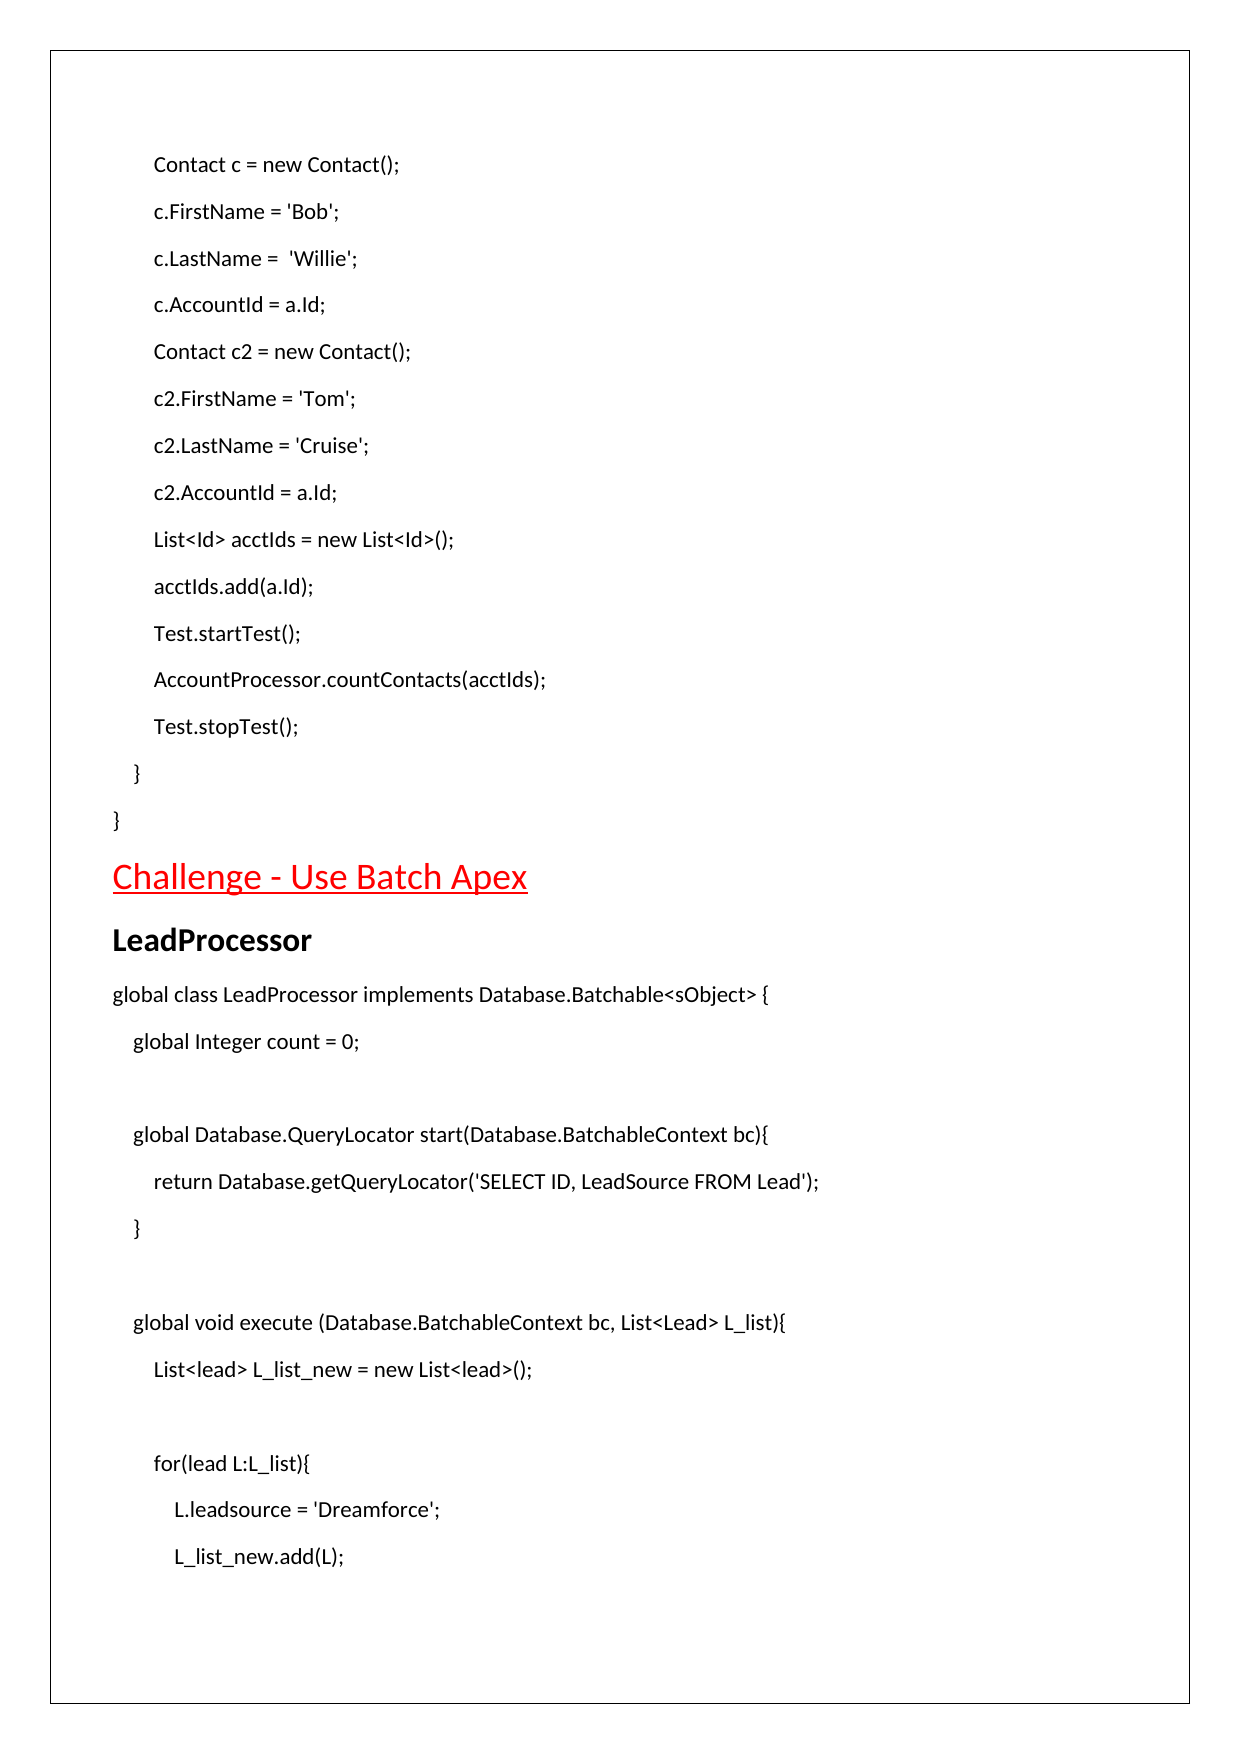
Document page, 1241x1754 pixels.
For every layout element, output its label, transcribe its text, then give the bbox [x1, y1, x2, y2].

text L.leadsource = 'Dreamforce'; [112, 1496, 1128, 1523]
text return Database.getQueryLocator('SELECT ID, LeadSource FROM Lead'); [112, 1167, 1128, 1195]
text global class LeadProcessor implements Database.Batchable<sObject> { [112, 980, 1128, 1008]
text L_list_new.add(L); [112, 1542, 1128, 1570]
text AccountProcessor.countContacts(acctIds); [112, 666, 1128, 694]
text Test.startTest(); [112, 619, 1128, 647]
text c2.LastName = 'Cruise'; [112, 431, 1128, 459]
text c.LastName = 'Willie'; [112, 244, 1128, 272]
text c2.FirstName = 'Tom'; [112, 384, 1128, 412]
text c.AccountId = a.Id; [112, 291, 1128, 319]
text List<lead> L_list_new = new List<lead>(); [112, 1355, 1128, 1383]
text global void execute (Database.BatchableContext bc, List<Lead> L_list){ [112, 1308, 1128, 1336]
text Challenge - Use Batch Apex [112, 853, 1128, 899]
text } [112, 806, 1128, 834]
text } [112, 759, 1128, 787]
text global Database.QueryLocator start(Database.BatchableContext bc){ [112, 1121, 1128, 1148]
text Contact c = new Contact(); [112, 150, 1128, 178]
text acctIds.add(a.Id); [112, 572, 1128, 600]
text global Integer count = 0; [112, 1027, 1128, 1055]
text Test.stopTest(); [112, 712, 1128, 741]
text c.FirstName = 'Bob'; [112, 197, 1128, 225]
text for(lead L:L_list){ [112, 1449, 1128, 1477]
text LeadProcessor [112, 919, 1128, 960]
text List<Id> acctIds = new List<Id>(); [112, 525, 1128, 553]
text } [112, 1214, 1128, 1242]
text Contact c2 = new Contact(); [112, 337, 1128, 366]
text c2.AccountId = a.Id; [112, 478, 1128, 506]
